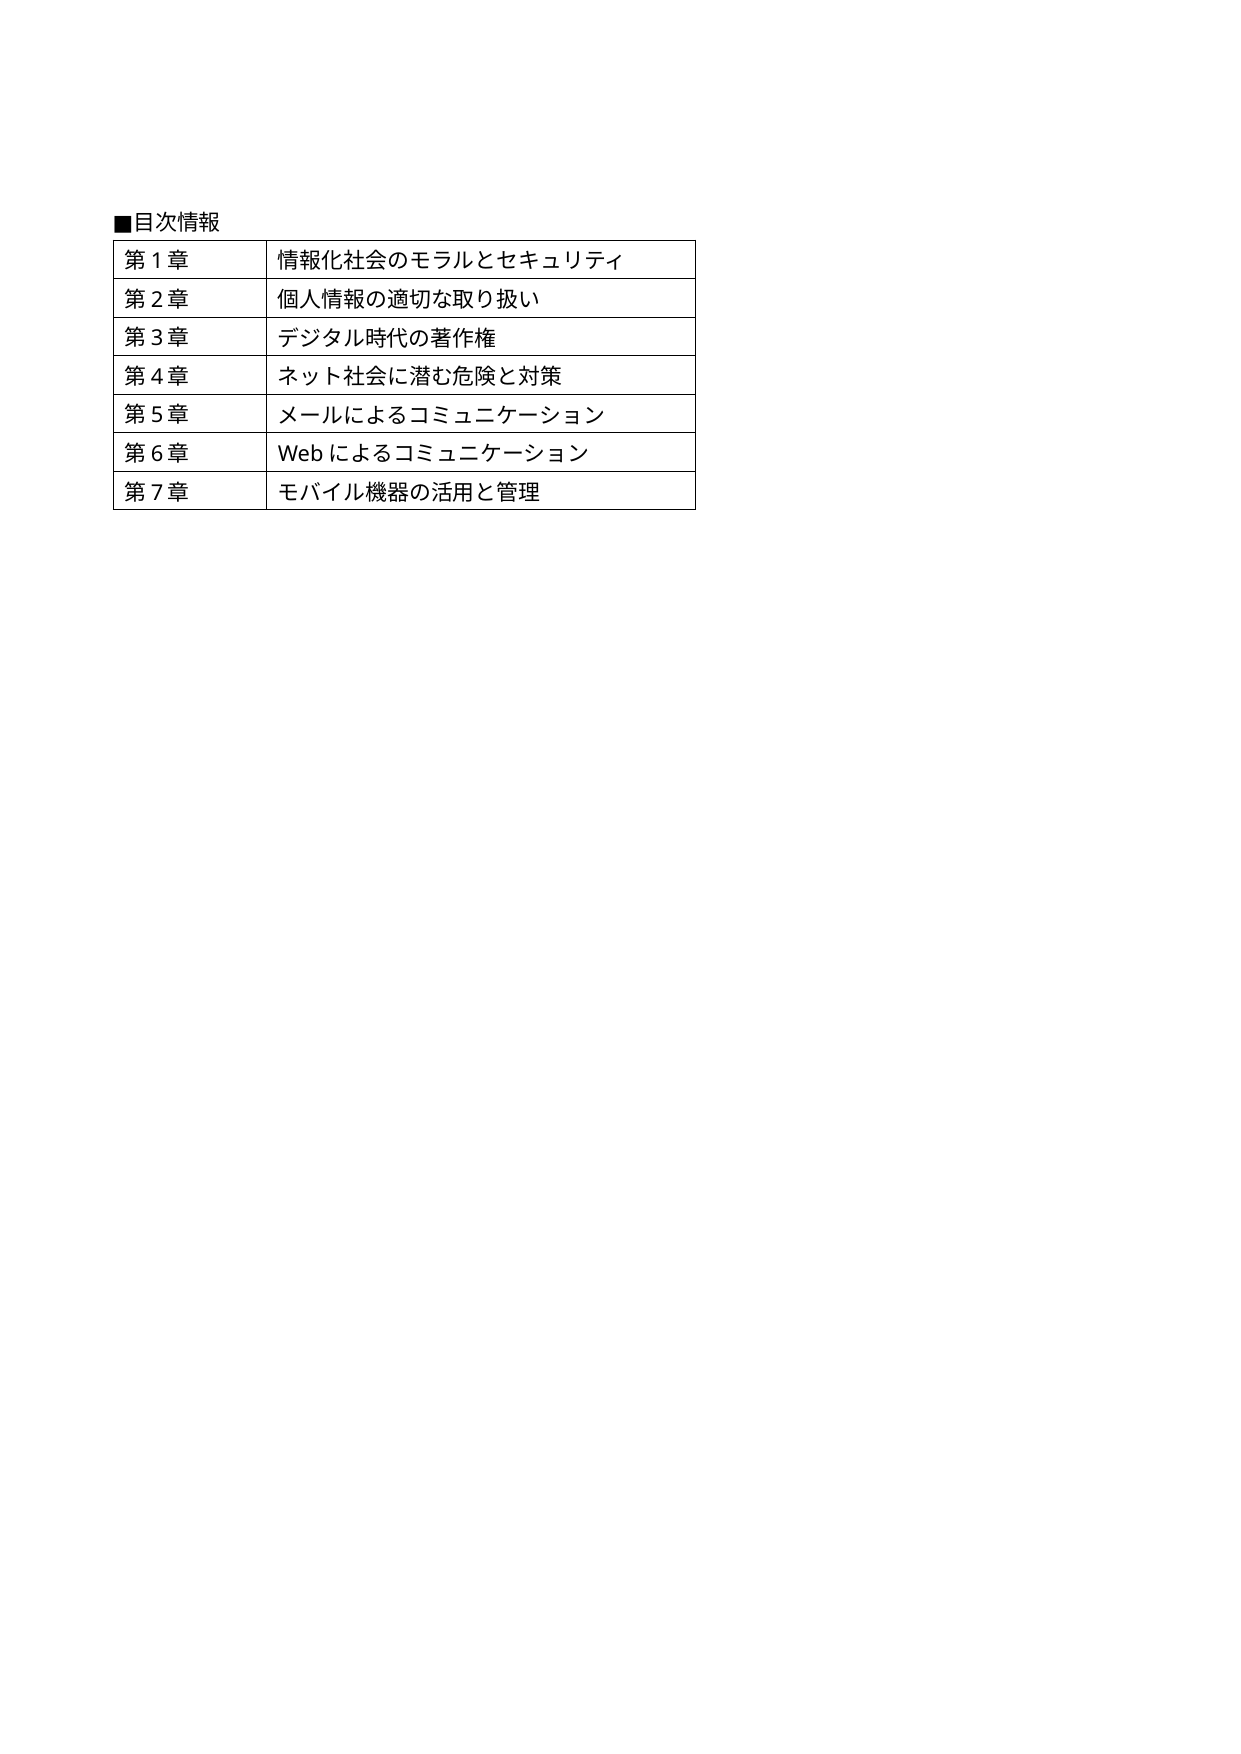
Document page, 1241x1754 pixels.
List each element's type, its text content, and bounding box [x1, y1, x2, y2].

table_cell ネット社会に潜む危険と対策 [267, 356, 695, 394]
table_cell デジタル時代の著作権 [267, 318, 695, 355]
table_cell メールによるコミュニケーション [267, 395, 695, 432]
table_header 情報化社会のモラルとセキュリティ [267, 241, 695, 278]
table_header 第1章 [114, 241, 266, 278]
table_cell 第5章 [114, 395, 266, 432]
table_cell 第7章 [114, 472, 266, 509]
table_cell Webによるコミュニケーション [267, 433, 695, 471]
table_cell モバイル機器の活用と管理 [267, 472, 695, 509]
table_cell 第2章 [114, 279, 266, 317]
text 目次情報 [112, 202, 1128, 239]
table_cell 第6章 [114, 433, 266, 471]
table_cell 個人情報の適切な取り扱い [267, 279, 695, 317]
table_cell 第3章 [114, 318, 266, 355]
table_cell 第4章 [114, 356, 266, 394]
